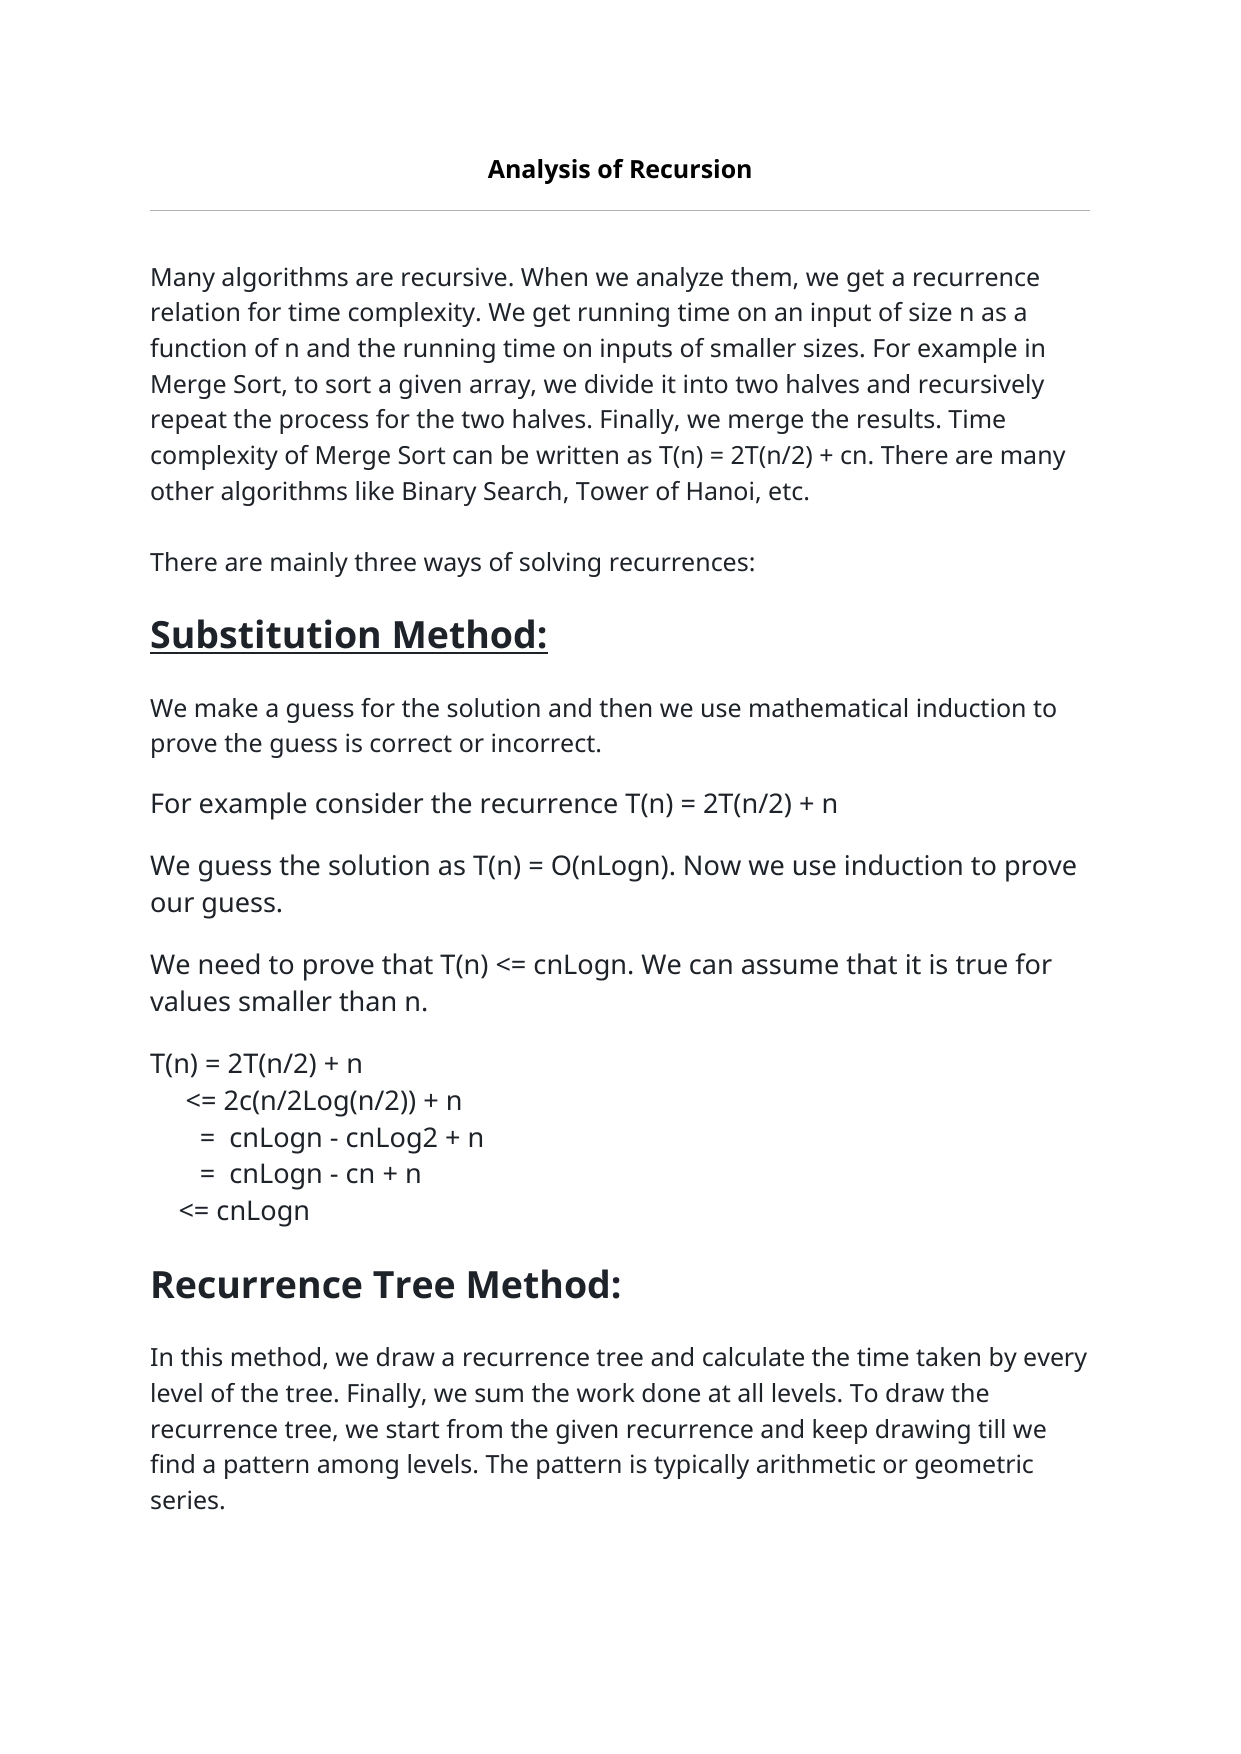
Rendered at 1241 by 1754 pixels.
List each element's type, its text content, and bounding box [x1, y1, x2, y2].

text We guess the solution as T(n) = O(nLogn). Now we use induction to prove our guess. [150, 847, 1090, 921]
text For example consider the recurrence T(n) = 2T(n/2) + n [150, 785, 1090, 822]
text Many algorithms are recursive. When we analyze them, we get a recurrence relation for time complexity. We get running time on an input of size n as a function of n and the running time on inputs of smaller sizes. For example in Merge Sort, to sort a given array, we divide it into two halves and recursively repeat the process for the two halves. Finally, we merge the results. Time complexity of Merge Sort can be written as T(n) = 2T(n/2) + cn. There are many other algorithms like Binary Search, Tower of Hanoi, etc. There are mainly three ways of solving recurrences: [150, 258, 1090, 579]
text T(n) = 2T(n/2) + n <= 2c(n/2Log(n/2)) + n = cnLogn - cnLog2 + n = cnLogn - cn + n <= cnLogn [150, 1044, 1090, 1229]
text We need to prove that T(n) <= cnLogn. We can assume that it is true for values smaller than n. [150, 946, 1090, 1019]
title Analysis of Recursion [150, 150, 1090, 186]
subtitle Substitution Method: [150, 608, 1090, 659]
subtitle Recurrence Tree Method: [150, 1258, 1090, 1309]
text We make a guess for the solution and then we use mathematical induction to prove the guess is correct or incorrect. [150, 688, 1090, 760]
text In this method, we draw a recurrence tree and calculate the time taken by every level of the tree. Finally, we sum the work done at all levels. To draw the recurrence tree, we start from the given recurrence and keep drawing till we find a pattern among levels. The pattern is typically arithmetic or geometric series. [150, 1338, 1090, 1552]
